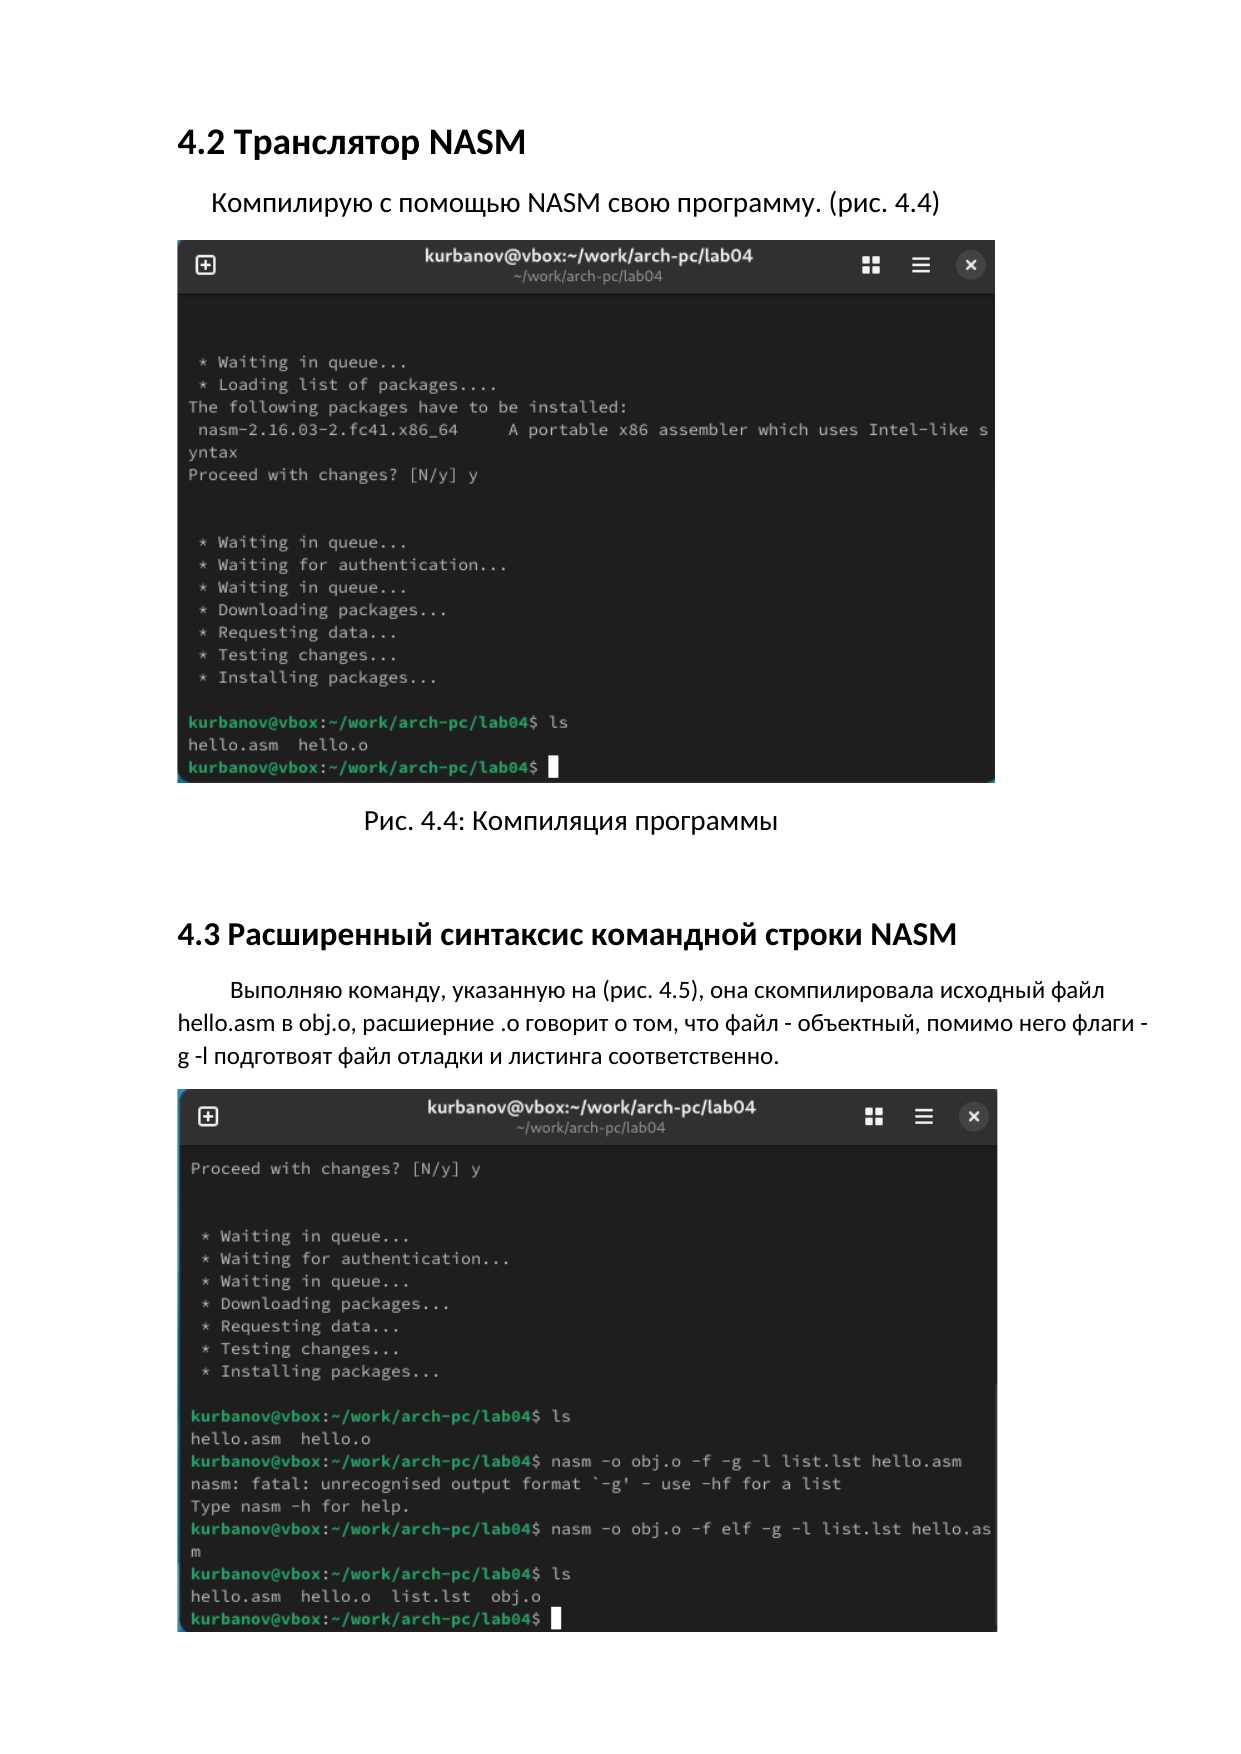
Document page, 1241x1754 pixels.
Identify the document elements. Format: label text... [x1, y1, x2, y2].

text Выполняю команду, указанную на (рис. 4.5), она скомпилировала исходный файл hello.asm в obj.o, расшиерние .o говорит о том, что файл - объектный, помимо него флаги -g -l подготвоят файл отладки и листинга соответственно. [177, 974, 1152, 1070]
picture [177, 240, 995, 783]
text Рис. 4.4: Компиляция программы [177, 802, 1152, 837]
text Компилирую с помощью NASM свою программу. (рис. 4.4) [177, 184, 1152, 220]
text 4.2 Транслятор NASM [177, 118, 1152, 164]
text 4.3 Расширенный синтаксис командной строки NASM [177, 913, 1152, 954]
picture [177, 1089, 998, 1632]
